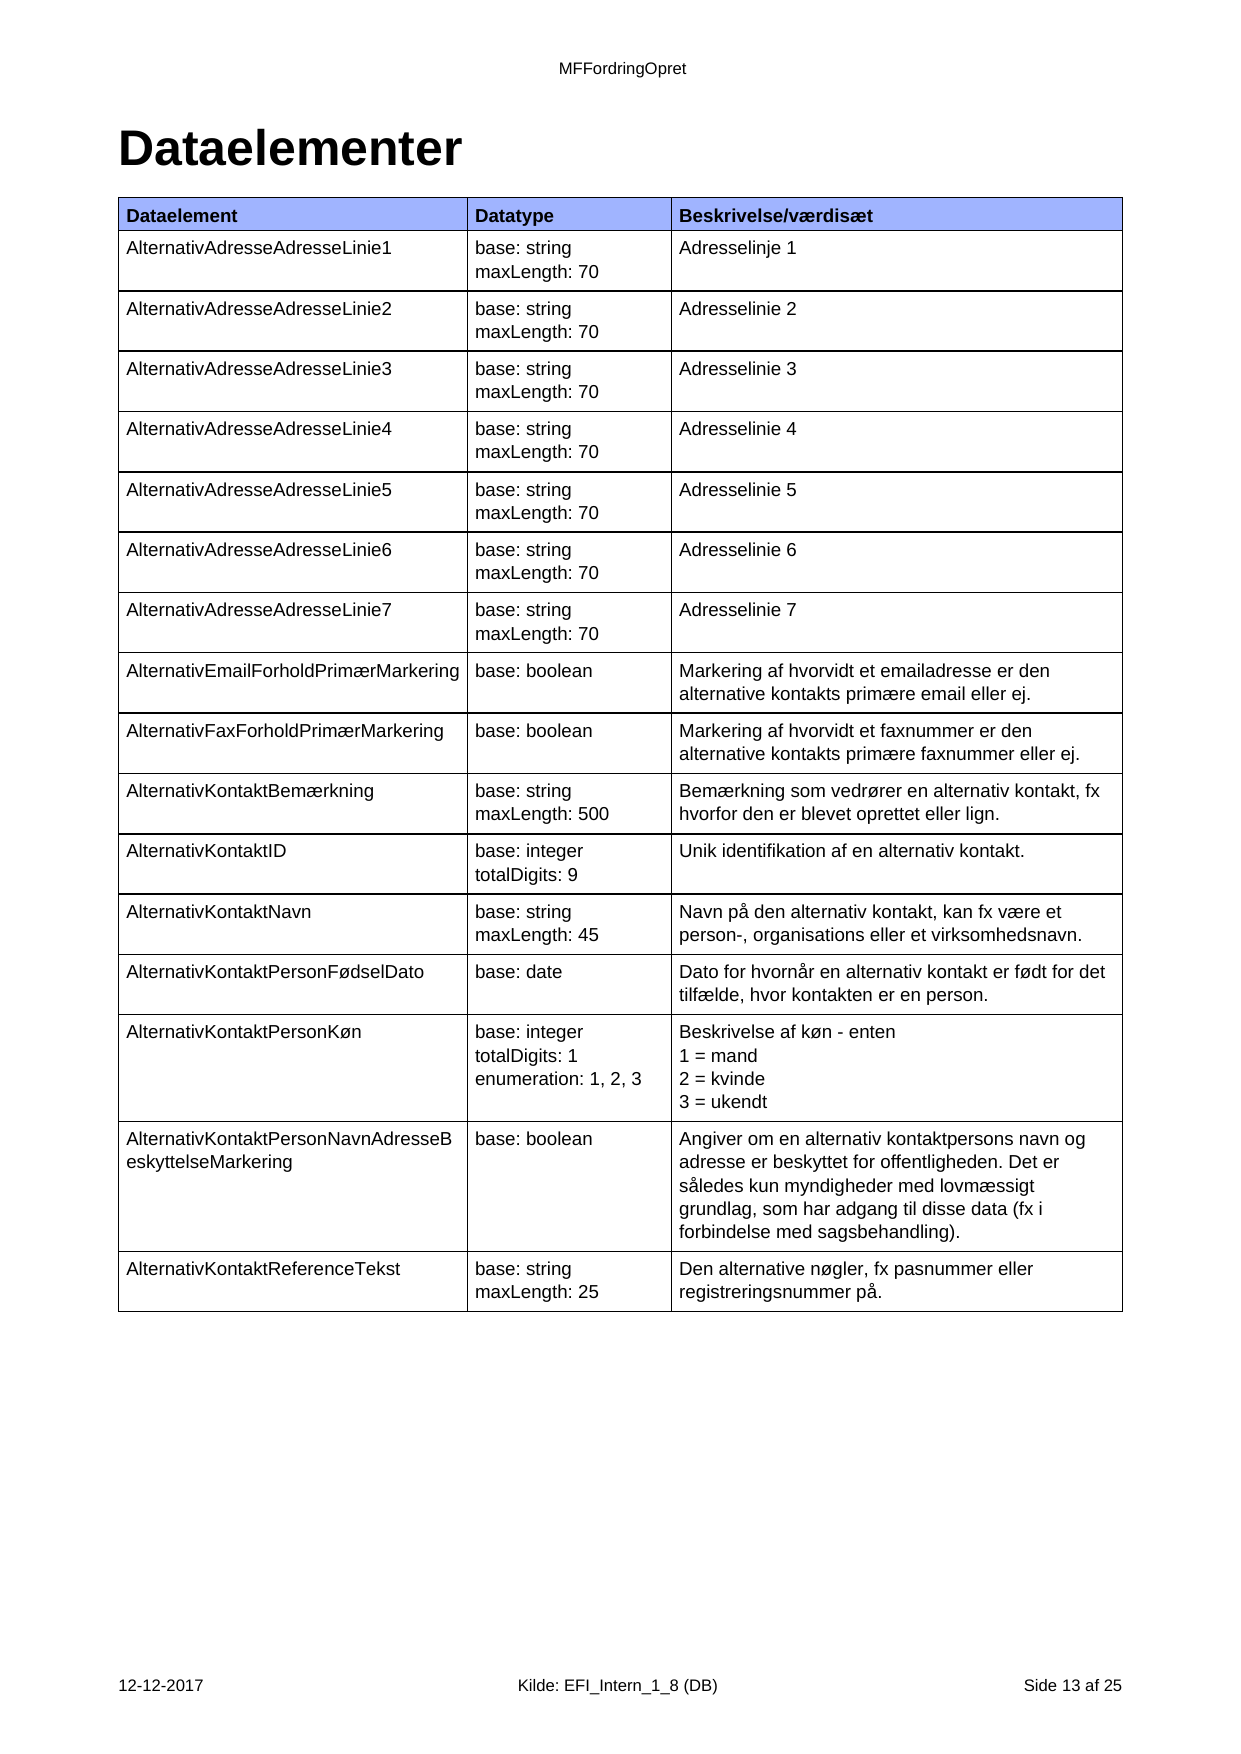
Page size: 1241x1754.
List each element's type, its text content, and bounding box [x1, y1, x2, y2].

table_cell Adresselinje 1 [672, 231, 1122, 290]
table_cell base: boolean [468, 714, 671, 772]
table_cell AlternativEmailForholdPrimærMarkering [119, 653, 467, 712]
table_cell Markering af hvorvidt et faxnummer er den alternative kontakts primære faxnummer eller ej. [672, 714, 1122, 772]
table_cell Markering af hvorvidt et emailadresse er den alternative kontakts primære email eller ej. [672, 653, 1122, 712]
table_cell base: string maxLength: 70 [468, 473, 671, 531]
table_cell Dato for hvornår en alternativ kontakt er født for det tilfælde, hvor kontakten er en person. [672, 955, 1122, 1014]
table_cell AlternativKontaktNavn [119, 895, 467, 953]
table_cell Adresselinie 7 [672, 593, 1122, 652]
table_cell base: string maxLength: 500 [468, 774, 671, 833]
table_cell AlternativKontaktID [119, 835, 467, 893]
table_cell base: string maxLength: 45 [468, 895, 671, 953]
table_cell Den alternative nøgler, fx pasnummer eller registreringsnummer på. [672, 1252, 1122, 1311]
table_cell AlternativAdresseAdresseLinie3 [119, 352, 467, 411]
table_cell AlternativKontaktPersonFødselDato [119, 955, 467, 1014]
table_cell Navn på den alternativ kontakt, kan fx være et person-, organisations eller et virksomhedsnavn. [672, 895, 1122, 953]
table_cell Adresselinie 2 [672, 292, 1122, 350]
table_cell AlternativAdresseAdresseLinie4 [119, 412, 467, 471]
table_cell base: integer totalDigits: 9 [468, 835, 671, 893]
table_header Datatype [468, 198, 671, 230]
table_cell base: string maxLength: 70 [468, 412, 671, 471]
table_cell base: boolean [468, 1122, 671, 1251]
table_cell AlternativAdresseAdresseLinie6 [119, 533, 467, 592]
title Dataelementer [118, 118, 1122, 176]
table_cell base: string maxLength: 70 [468, 593, 671, 652]
table_cell AlternativAdresseAdresseLinie2 [119, 292, 467, 350]
table_cell AlternativKontaktPersonNavnAdresseBeskyttelseMarkering [119, 1122, 467, 1251]
table_cell AlternativAdresseAdresseLinie1 [119, 231, 467, 290]
table_cell AlternativAdresseAdresseLinie5 [119, 473, 467, 531]
table_cell base: integer totalDigits: 1 enumeration: 1, 2, 3 [468, 1015, 671, 1121]
table_cell base: string maxLength: 70 [468, 292, 671, 350]
table_cell AlternativKontaktReferenceTekst [119, 1252, 467, 1311]
table_header Dataelement [119, 198, 467, 230]
table_cell AlternativAdresseAdresseLinie7 [119, 593, 467, 652]
table_cell base: date [468, 955, 671, 1014]
table_cell Angiver om en alternativ kontaktpersons navn og adresse er beskyttet for offentligheden. Det er således kun myndigheder med lovmæssigt grundlag, som har adgang til disse data (fx i forbindelse med sagsbehandling). [672, 1122, 1122, 1251]
table_cell Beskrivelse af køn - enten 1 = mand 2 = kvinde 3 = ukendt [672, 1015, 1122, 1121]
table_header Beskrivelse/værdisæt [672, 198, 1122, 230]
table_cell AlternativKontaktPersonKøn [119, 1015, 467, 1121]
table_cell Adresselinie 6 [672, 533, 1122, 592]
table_cell Bemærkning som vedrører en alternativ kontakt, fx hvorfor den er blevet oprettet eller lign. [672, 774, 1122, 833]
table_cell base: string maxLength: 70 [468, 352, 671, 411]
table_cell AlternativFaxForholdPrimærMarkering [119, 714, 467, 772]
table_cell Adresselinie 3 [672, 352, 1122, 411]
table_cell Adresselinie 5 [672, 473, 1122, 531]
table_cell Unik identifikation af en alternativ kontakt. [672, 835, 1122, 893]
table_cell base: boolean [468, 653, 671, 712]
table_cell AlternativKontaktBemærkning [119, 774, 467, 833]
table_cell base: string maxLength: 25 [468, 1252, 671, 1311]
table_cell base: string maxLength: 70 [468, 533, 671, 592]
table_cell Adresselinie 4 [672, 412, 1122, 471]
table_cell base: string maxLength: 70 [468, 231, 671, 290]
